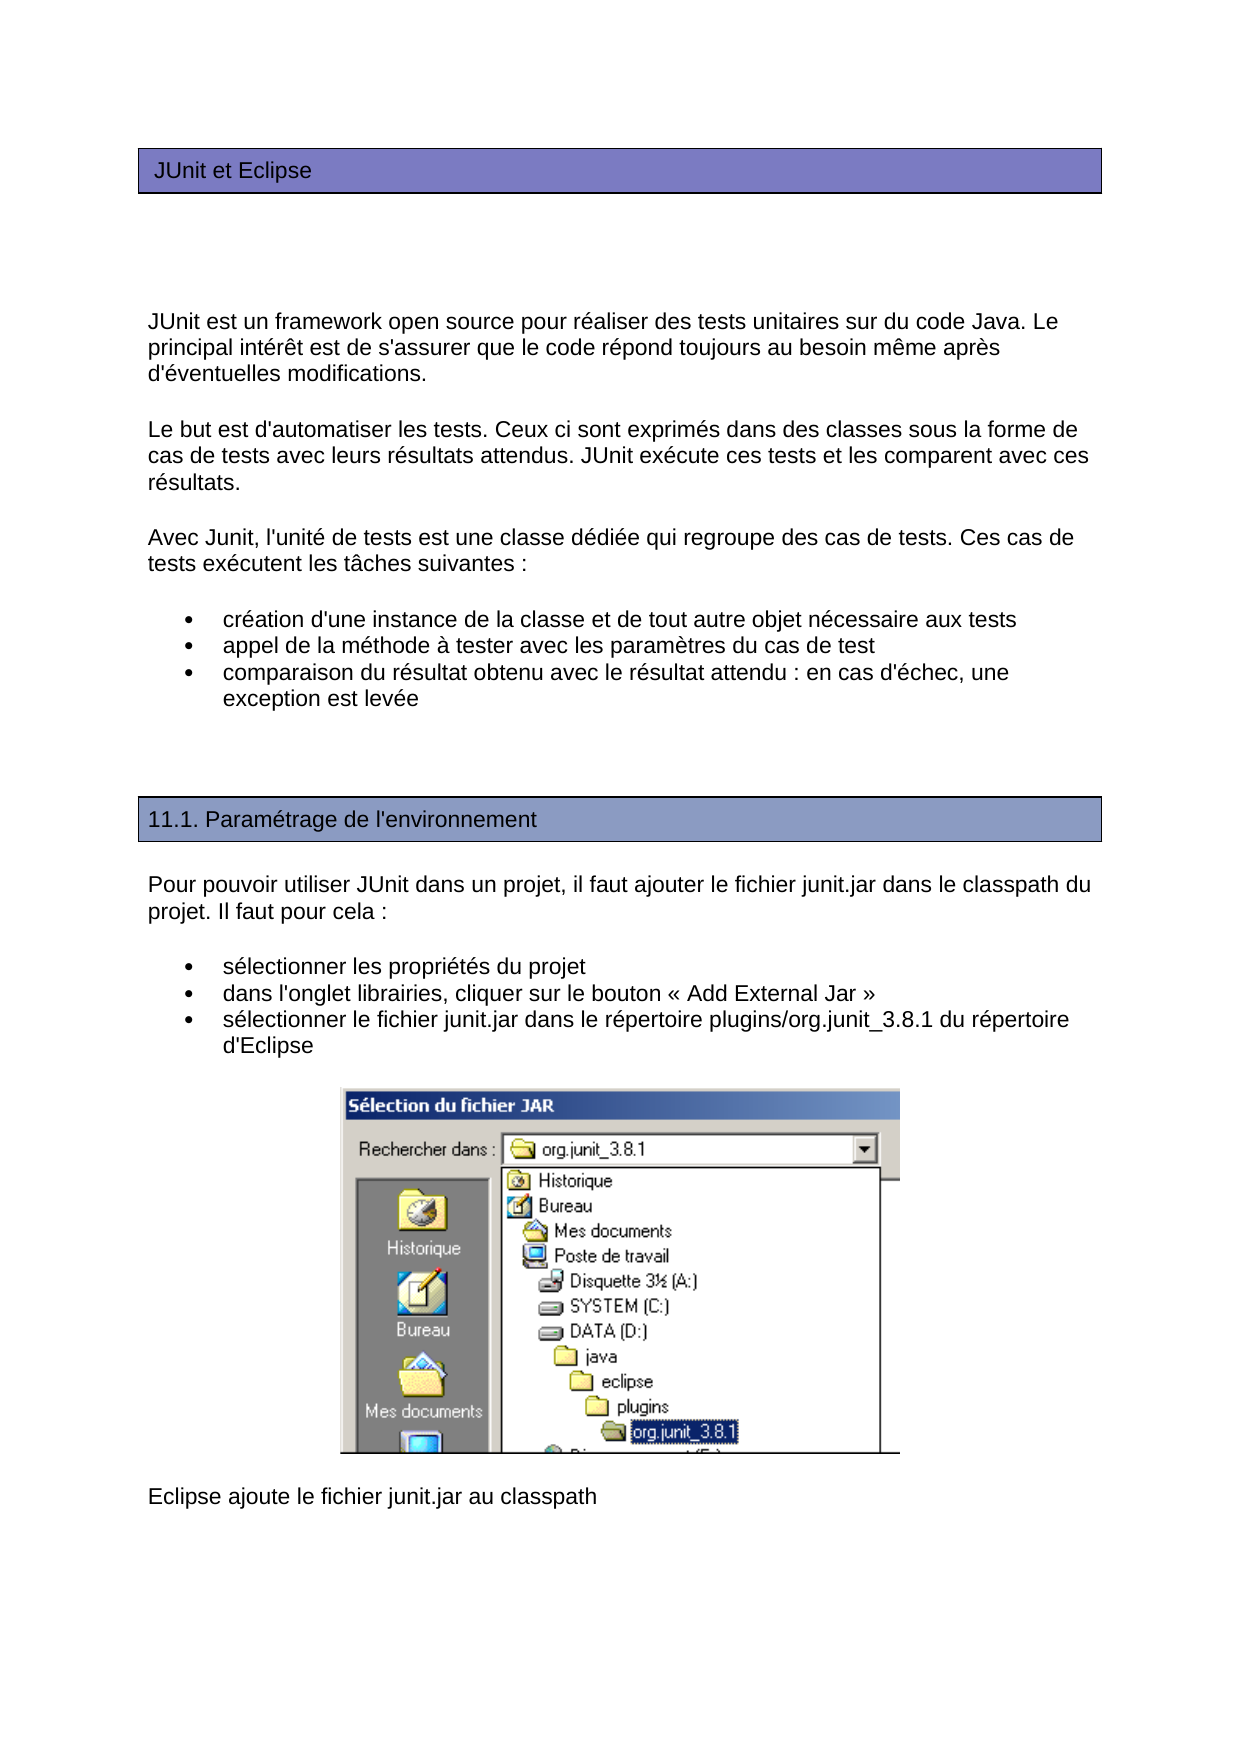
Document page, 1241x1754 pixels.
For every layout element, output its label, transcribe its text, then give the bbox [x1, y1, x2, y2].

text JUnit et Eclipse [139, 149, 1101, 192]
list sélectionner le fichier junit.jar dans le répertoire plugins/org.junit_3.8.1 du répertoire d'Eclipse [185, 1006, 1093, 1059]
text Eclipse ajoute le fichier junit.jar au classpath [148, 1483, 1093, 1509]
text Avec Junit, l'unité de tests est une classe dédiée qui regroupe des cas de tests. Ces cas de tests exécutent les tâches suivantes : [148, 524, 1093, 577]
list dans l'onglet librairies, cliquer sur le bouton « Add External Jar » [185, 979, 1093, 1006]
list appel de la méthode à tester avec les paramètres du cas de test [185, 632, 1093, 659]
list comparaison du résultat obtenu avec le résultat attendu : en cas d'échec, une exception est levée [185, 659, 1093, 711]
picture [340, 1087, 900, 1454]
text JUnit est un framework open source pour réaliser des tests unitaires sur du code Java. Le principal intérêt est de s'assurer que le code répond toujours au besoin même après d'éventuelles modifications. [148, 308, 1093, 387]
list sélectionner les propriétés du projet [185, 953, 1093, 979]
list création d'une instance de la classe et de tout autre objet nécessaire aux tests [185, 606, 1093, 632]
text Pour pouvoir utiliser JUnit dans un projet, il faut ajouter le fichier junit.jar dans le classpath du projet. Il faut pour cela : [148, 871, 1093, 924]
text Le but est d'automatiser les tests. Ceux ci sont exprimés dans des classes sous la forme de cas de tests avec leurs résultats attendus. JUnit exécute ces tests et les comparent avec ces résultats. [148, 416, 1093, 495]
text 11.1. Paramétrage de l'environnement [139, 798, 1101, 841]
